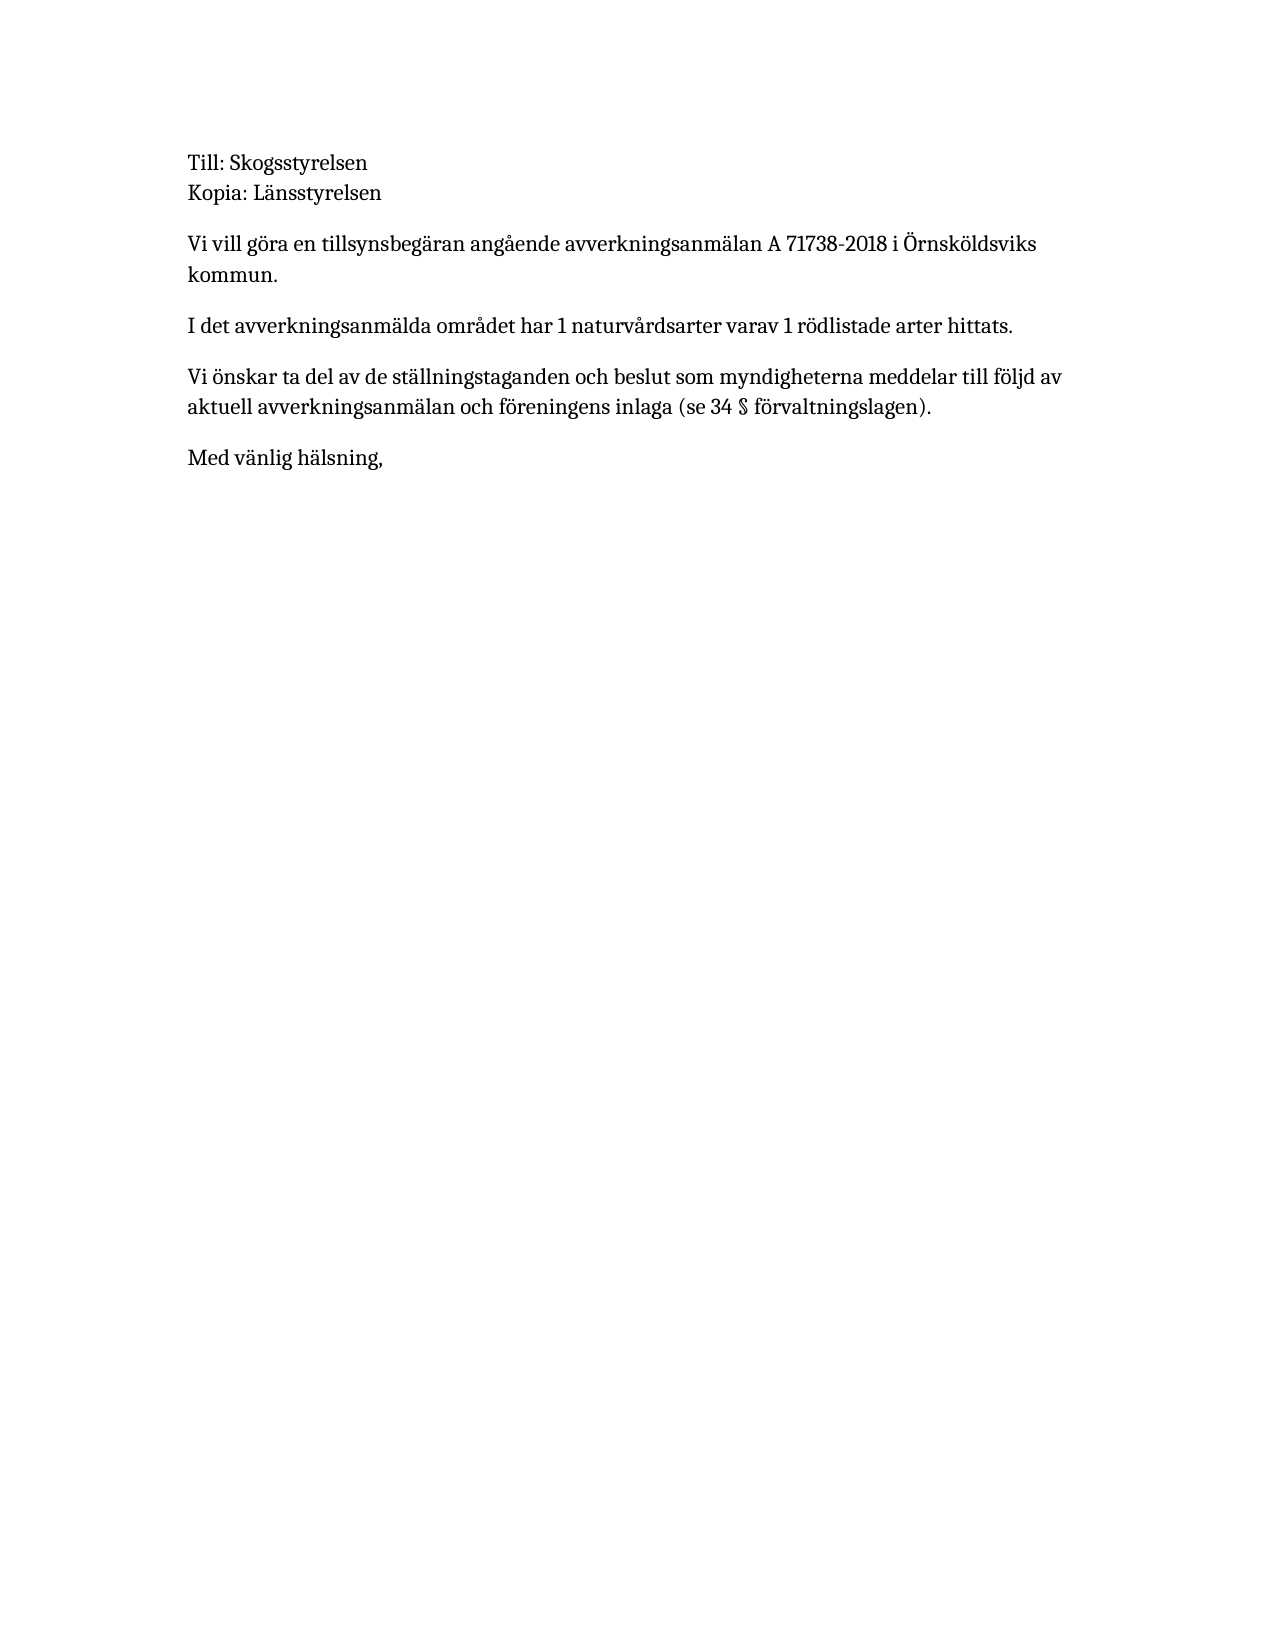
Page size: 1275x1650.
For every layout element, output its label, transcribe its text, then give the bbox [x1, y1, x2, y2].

text Med vänlig hälsning, [187, 445, 1087, 501]
text Till: Skogsstyrelsen Kopia: Länsstyrelsen [187, 150, 1087, 207]
text Vi önskar ta del av de ställningstaganden och beslut som myndigheterna meddelar till följd av aktuell avverkningsanmälan och föreningens inlaga (se 34 § förvaltningslagen). [187, 363, 1087, 420]
text I det avverkningsanmälda området har 1 naturvårdsarter varav 1 rödlistade arter hittats. [187, 312, 1087, 339]
text Vi vill göra en tillsynsbegäran angående avverkningsanmälan A 71738-2018 i Örnsköldsviks kommun. [187, 231, 1087, 288]
